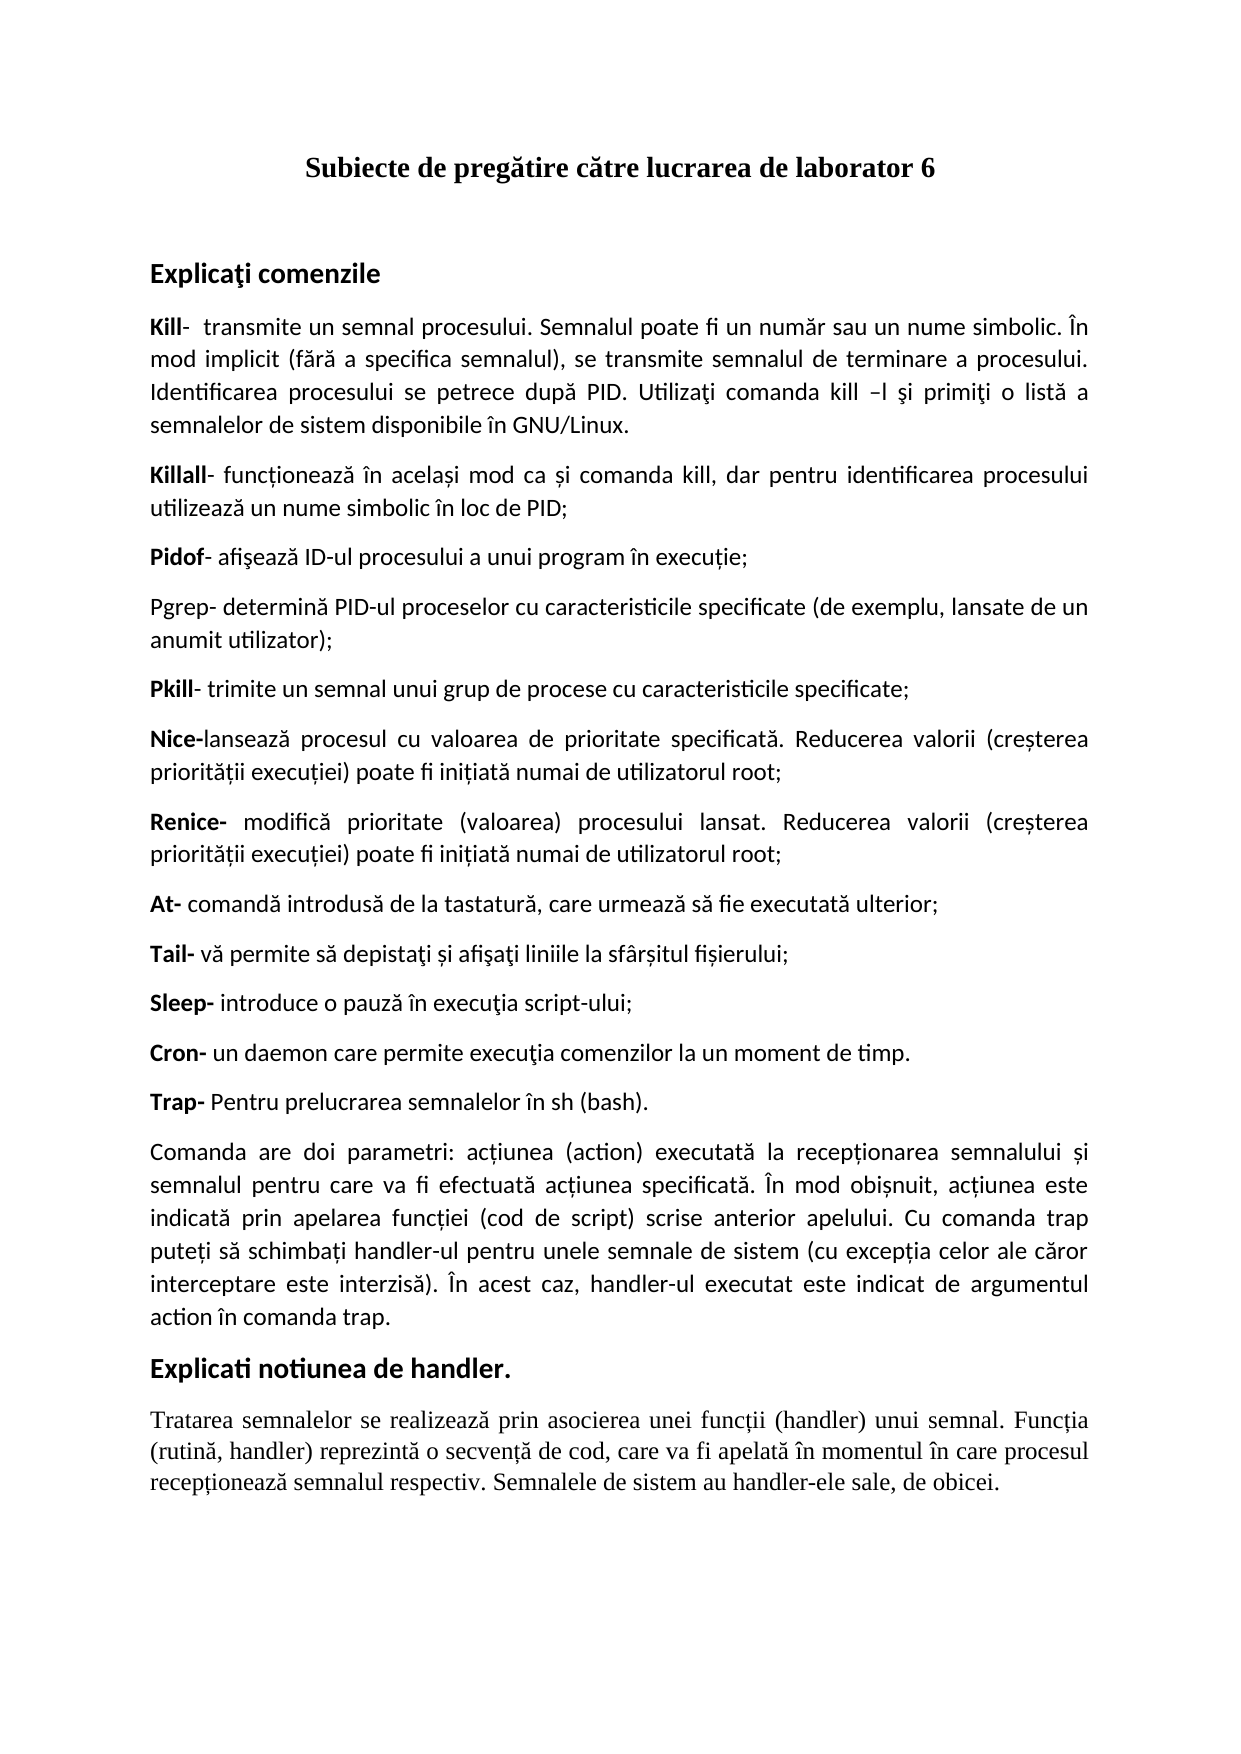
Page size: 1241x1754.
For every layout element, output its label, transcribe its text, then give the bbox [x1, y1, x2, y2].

text Tratarea semnalelor se realizează prin asocierea unei funcții (handler) unui semnal. Funcția (rutină, handler) reprezintă o secvență de cod, care va fi apelată în momentul în care procesul recepționează semnalul respectiv. Semnalele de sistem au handler-ele sale, de obicei. [150, 1405, 1090, 1496]
text Cron- un daemon care permite execuţia comenzilor la un moment de timp. [150, 1037, 1090, 1067]
text Tail- vă permite să depistaţi și afişaţi liniile la sfârșitul fișierului; [150, 938, 1090, 968]
text Sleep- introduce o pauză în execuţia script-ului; [150, 987, 1090, 1018]
text Comanda are doi parametri: acțiunea (action) executată la recepționarea semnalului și semnalul pentru care va fi efectuată acțiunea specificată. În mod obișnuit, acțiunea este indicată prin apelarea funcției (cod de script) scrise anterior apelului. Cu comanda trap puteți să schimbați handler-ul pentru unele semnale de sistem (cu excepția celor ale căror interceptare este interzisă). În acest caz, handler-ul executat este indicat de argumentul action în comanda trap. [150, 1136, 1090, 1331]
text Trap- Pentru prelucrarea semnalelor în sh (bash). [150, 1087, 1090, 1117]
text Subiecte de pregătire către lucrarea de laborator 6 [150, 150, 1090, 183]
text Explicati notiunea de handler. [150, 1350, 1090, 1386]
text Nice-lansează procesul cu valoarea de prioritate specificată. Reducerea valorii (creșterea priorității execuției) poate fi inițiată numai de utilizatorul root; [150, 723, 1090, 787]
text Kill- transmite un semnal procesului. Semnalul poate fi un număr sau un nume simbolic. În mod implicit (fără a specifica semnalul), se transmite semnalul de terminare a procesului. Identificarea procesului se petrece după PID. Utilizaţi comanda kill –l şi primiţi o listă a semnalelor de sistem disponibile în GNU/Linux. [150, 311, 1090, 440]
text At- comandă introdusă de la tastatură, care urmează să fie executată ulterior; [150, 888, 1090, 919]
text Pkill- trimite un semnal unui grup de procese cu caracteristicile specificate; [150, 674, 1090, 704]
text Pidof- afişează ID-ul procesului a unui program în execuție; [150, 542, 1090, 572]
text Renice- modifică prioritate (valoarea) procesului lansat. Reducerea valorii (creșterea priorității execuției) poate fi inițiată numai de utilizatorul root; [150, 806, 1090, 869]
text Explicaţi comenzile [150, 256, 1090, 291]
text Pgrep- determină PID-ul proceselor cu caracteristicile specificate (de exemplu, lansate de un anumit utilizator); [150, 591, 1090, 654]
text Killall- funcționează în același mod ca și comanda kill, dar pentru identificarea procesului utilizează un nume simbolic în loc de PID; [150, 459, 1090, 522]
